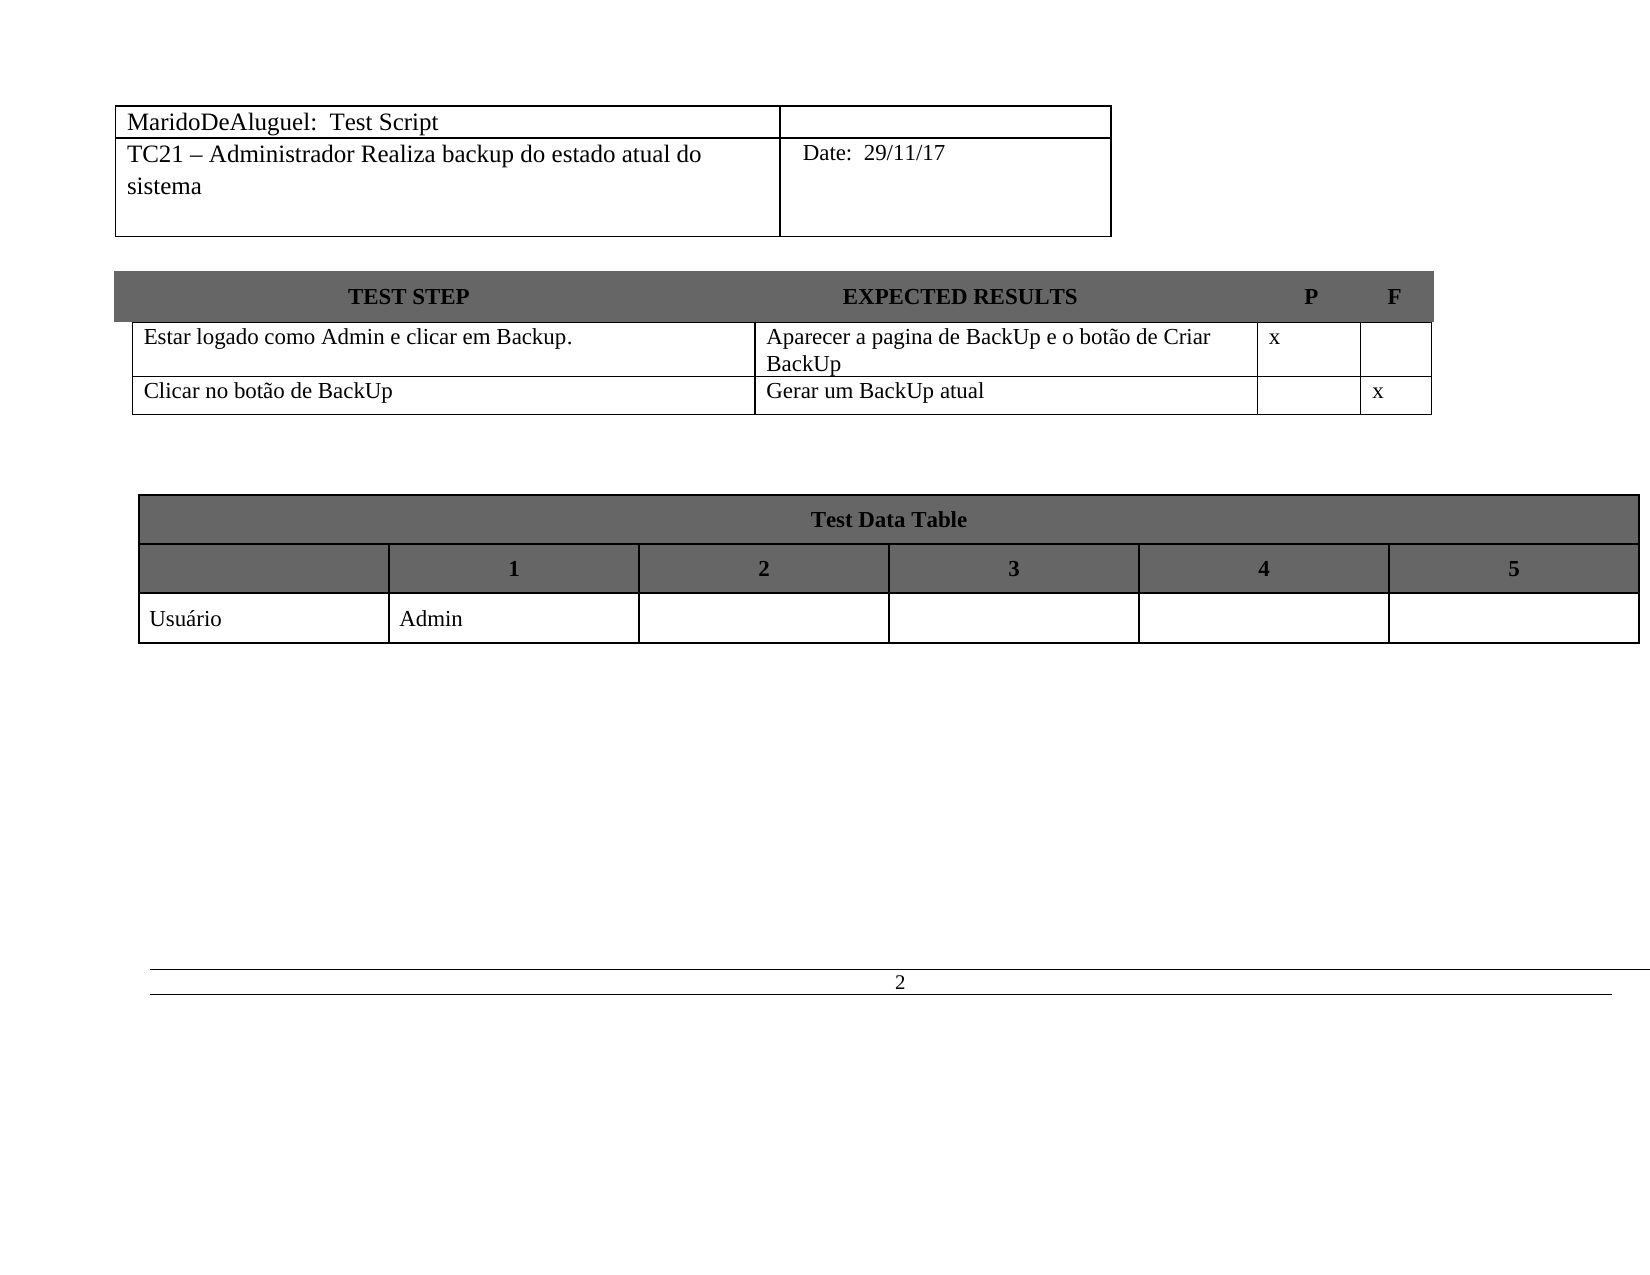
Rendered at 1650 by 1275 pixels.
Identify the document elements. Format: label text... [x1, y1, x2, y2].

table_cell Usuário [140, 594, 388, 642]
table_header F [1357, 273, 1431, 320]
table_cell 4 [1140, 545, 1388, 592]
table_header Test Data Table [140, 496, 1638, 543]
table_header x [1258, 323, 1360, 376]
table_cell 3 [890, 545, 1138, 592]
table_cell [890, 594, 1138, 642]
table_cell 5 [1390, 545, 1638, 592]
table_cell Admin [390, 594, 638, 642]
table_header EXPECTED RESULTS [655, 273, 1265, 320]
table_cell 2 [640, 545, 888, 592]
table_header [116, 273, 162, 320]
table_header P [1267, 273, 1355, 320]
table_header Estar logado como Admin e clicar em Backup. [133, 323, 754, 376]
table_cell [1258, 377, 1360, 414]
table_cell Gerar um BackUp atual [756, 377, 1257, 414]
table_cell [1140, 594, 1388, 642]
table_cell [1390, 594, 1638, 642]
table_cell 1 [390, 545, 638, 592]
table_header TEST STEP [164, 273, 653, 320]
table_cell [140, 545, 388, 592]
table_cell x [1361, 377, 1431, 414]
table_cell Clicar no botão de BackUp [133, 377, 754, 414]
table_cell [640, 594, 888, 642]
table_header Aparecer a pagina de BackUp e o botão de Criar BackUp [756, 323, 1257, 376]
table_header [1361, 323, 1431, 376]
